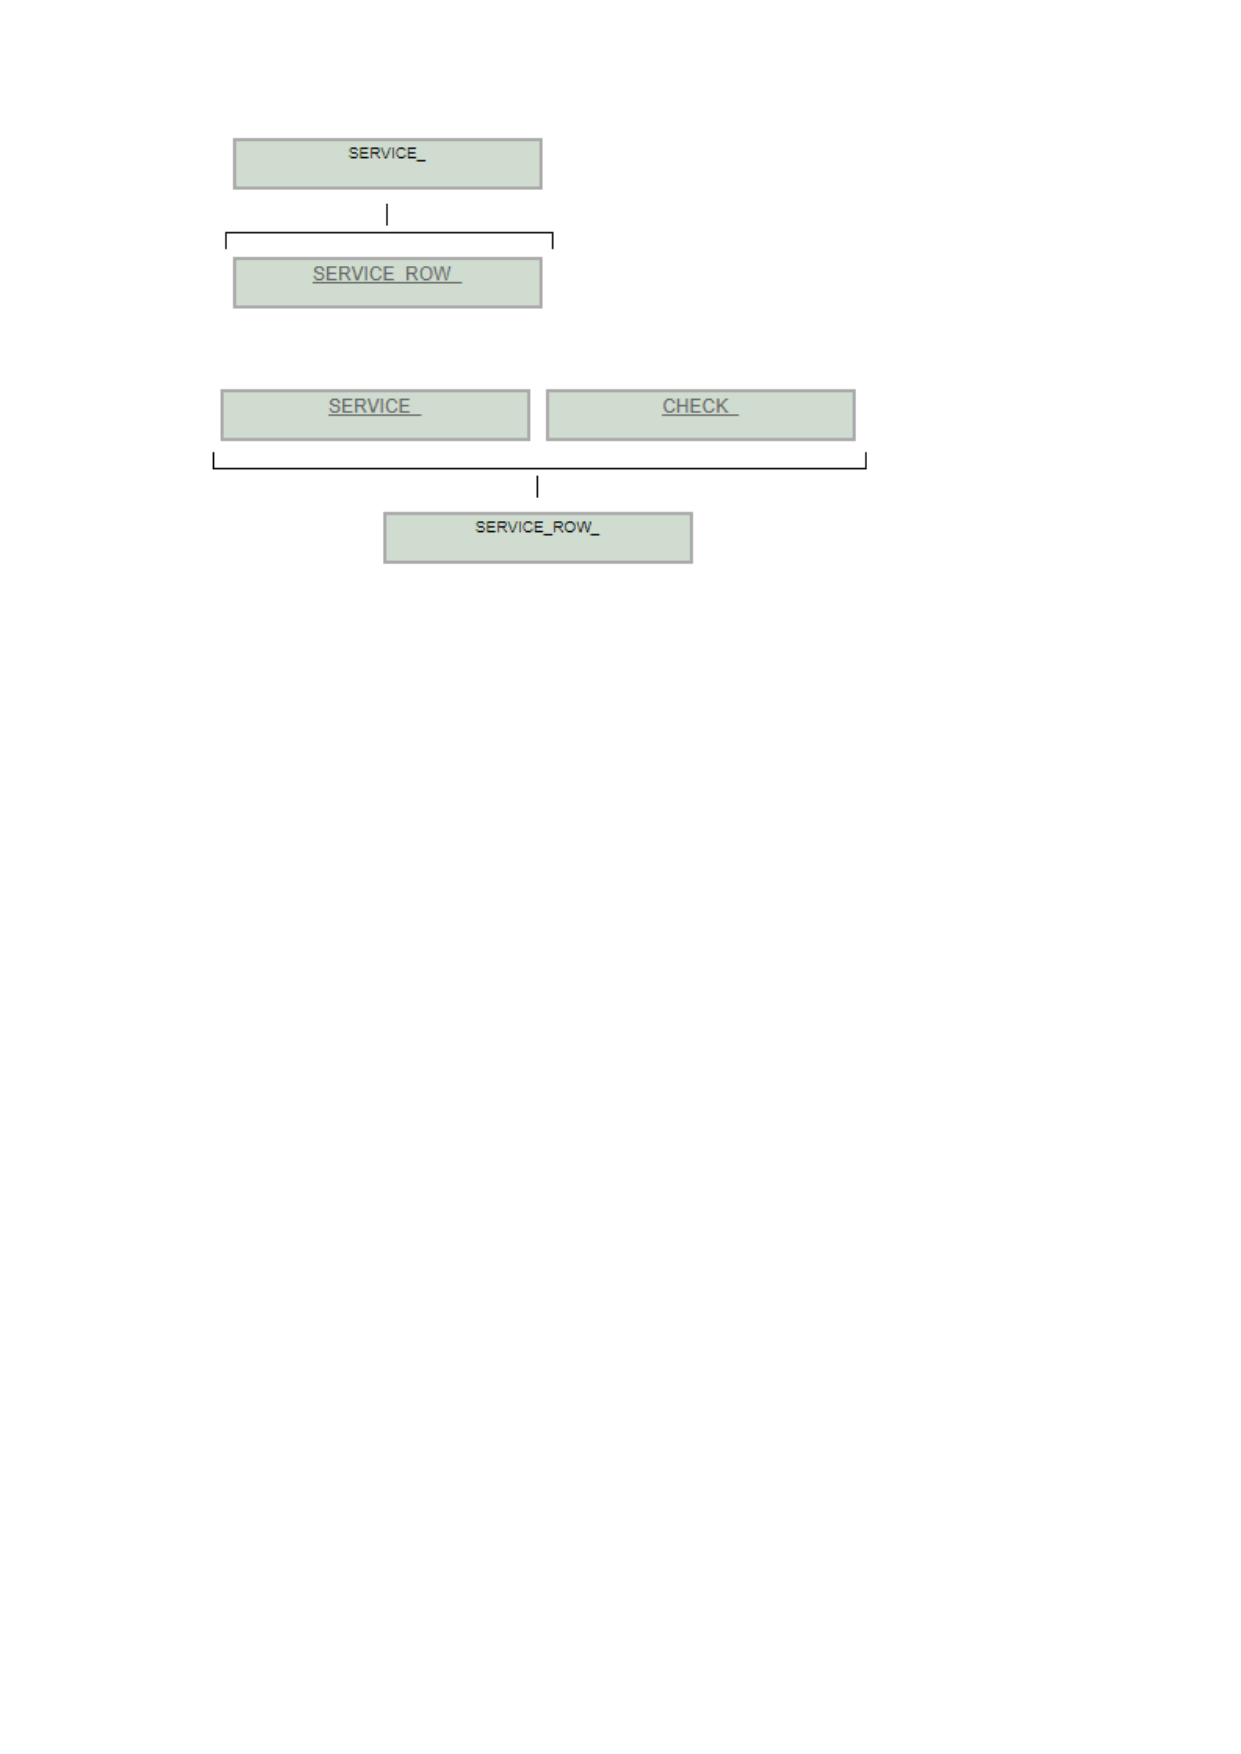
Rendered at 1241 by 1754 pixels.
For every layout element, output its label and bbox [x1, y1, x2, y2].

picture [177, 118, 621, 362]
picture [177, 380, 903, 583]
